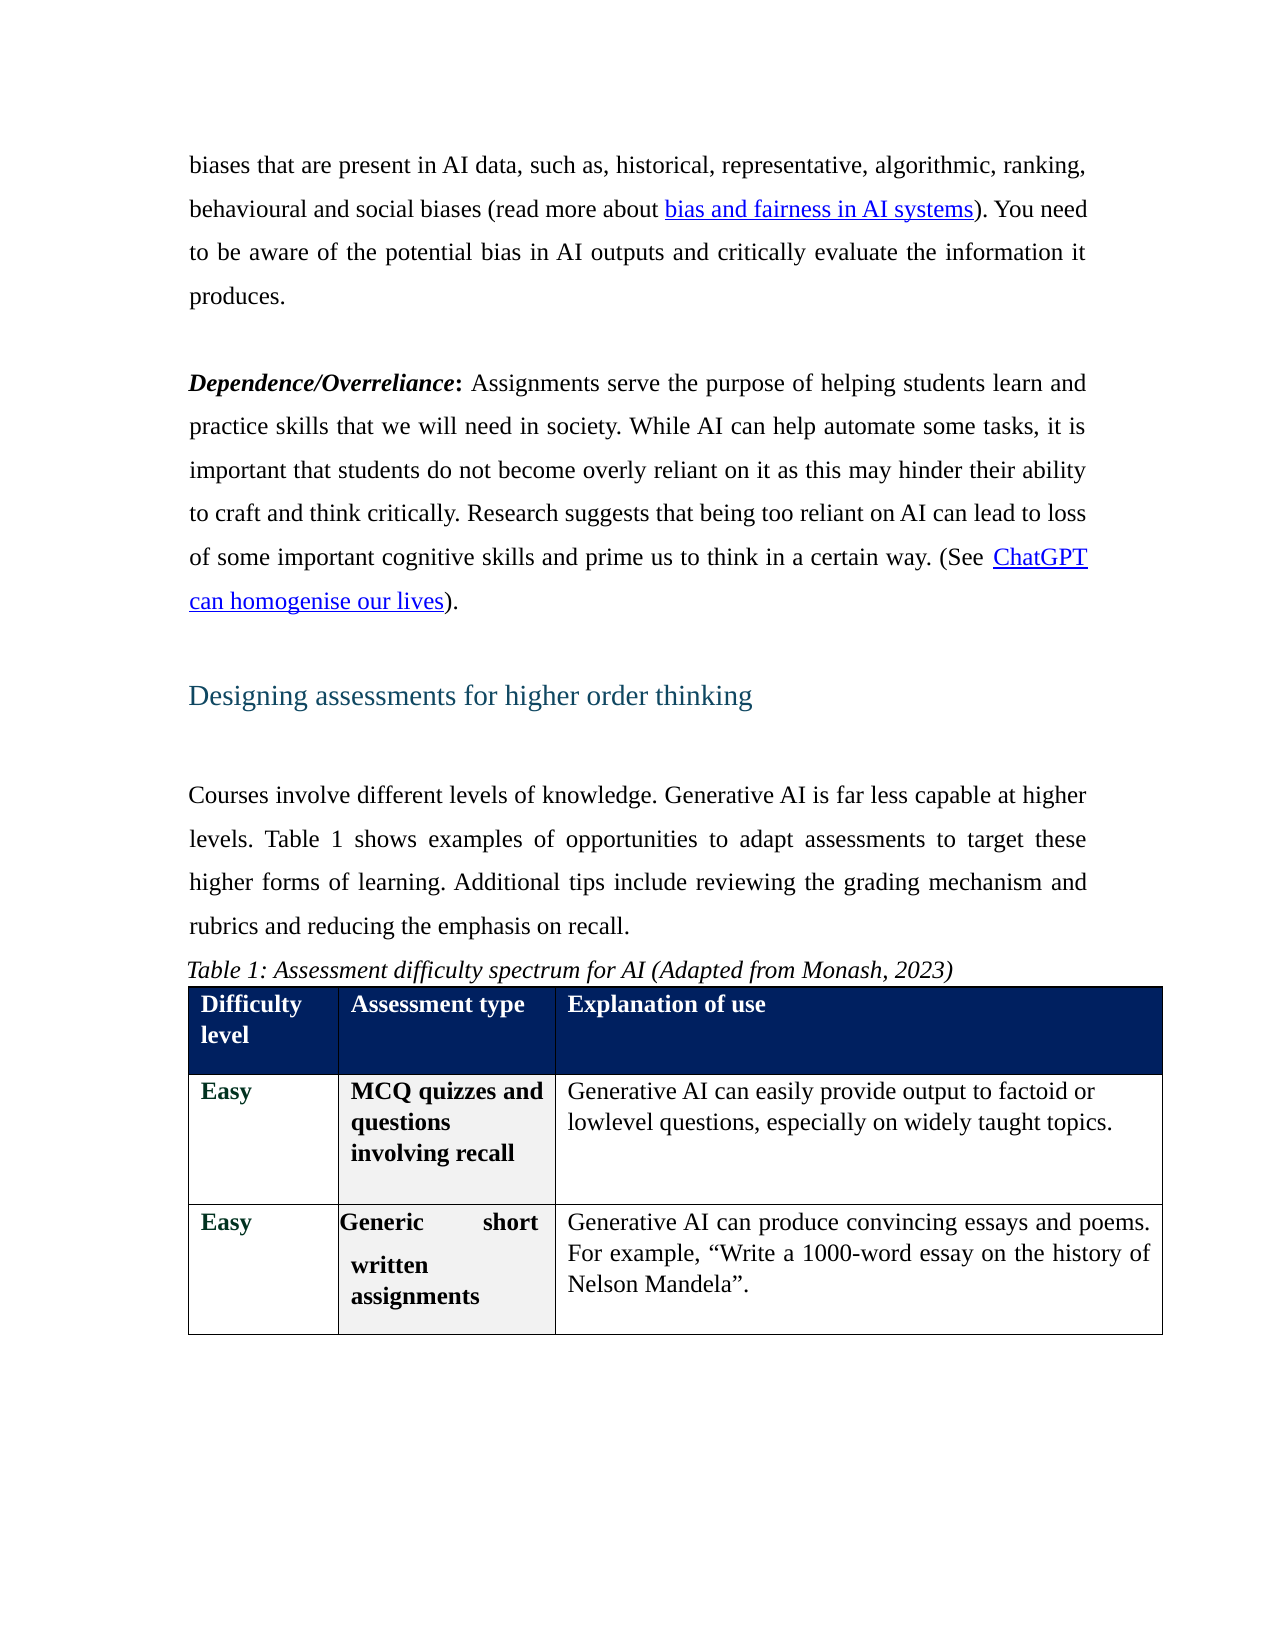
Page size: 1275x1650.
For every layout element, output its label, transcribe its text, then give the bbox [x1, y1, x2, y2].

subtitle Designing assessments for higher order thinking [188, 678, 1087, 711]
table_cell [520, 1205, 555, 1334]
text Dependence/Overreliance: Assignments serve the purpose of helping students learn and practice skills that we will need in society. While AI can help automate some tasks, it is important that students do not become overly reliant on it as this may hinder their ability to craft and think critically. Research suggests that being too reliant on AI can lead to loss of some important cognitive skills and prime us to think in a certain way. (See ChatGPT can homogenise our lives). [188, 368, 1087, 614]
table_cell Generative AI can produce convincing essays and poems. For example, “Write a 1000-word essay on the history of Nelson Mandela”. [556, 1205, 1162, 1334]
table_header Assessment type [339, 988, 555, 1074]
table_header Difficulty level [189, 988, 338, 1074]
table_cell Easy [189, 1075, 338, 1204]
table_cell Generative AI can easily provide output to factoid or lowlevel questions, especially on widely taught topics. [556, 1075, 1162, 1204]
table_header Explanation of use [556, 988, 1162, 1074]
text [188, 150, 1087, 310]
text Courses involve different levels of knowledge. Generative AI is far less capable at higher levels. Table 1 shows examples of opportunities to adapt assessments to target these higher forms of learning. Additional tips include reviewing the grading mechanism and rubrics and reducing the emphasis on recall. [188, 780, 1087, 940]
table_cell Generic short written assignments [339, 1205, 520, 1334]
table_cell Easy [189, 1205, 338, 1334]
table_cell MCQ quizzes and questions involving recall [339, 1075, 555, 1204]
text Table 1: Assessment difficulty spectrum for AI (Adapted from Monash, 2023) [186, 955, 1088, 984]
